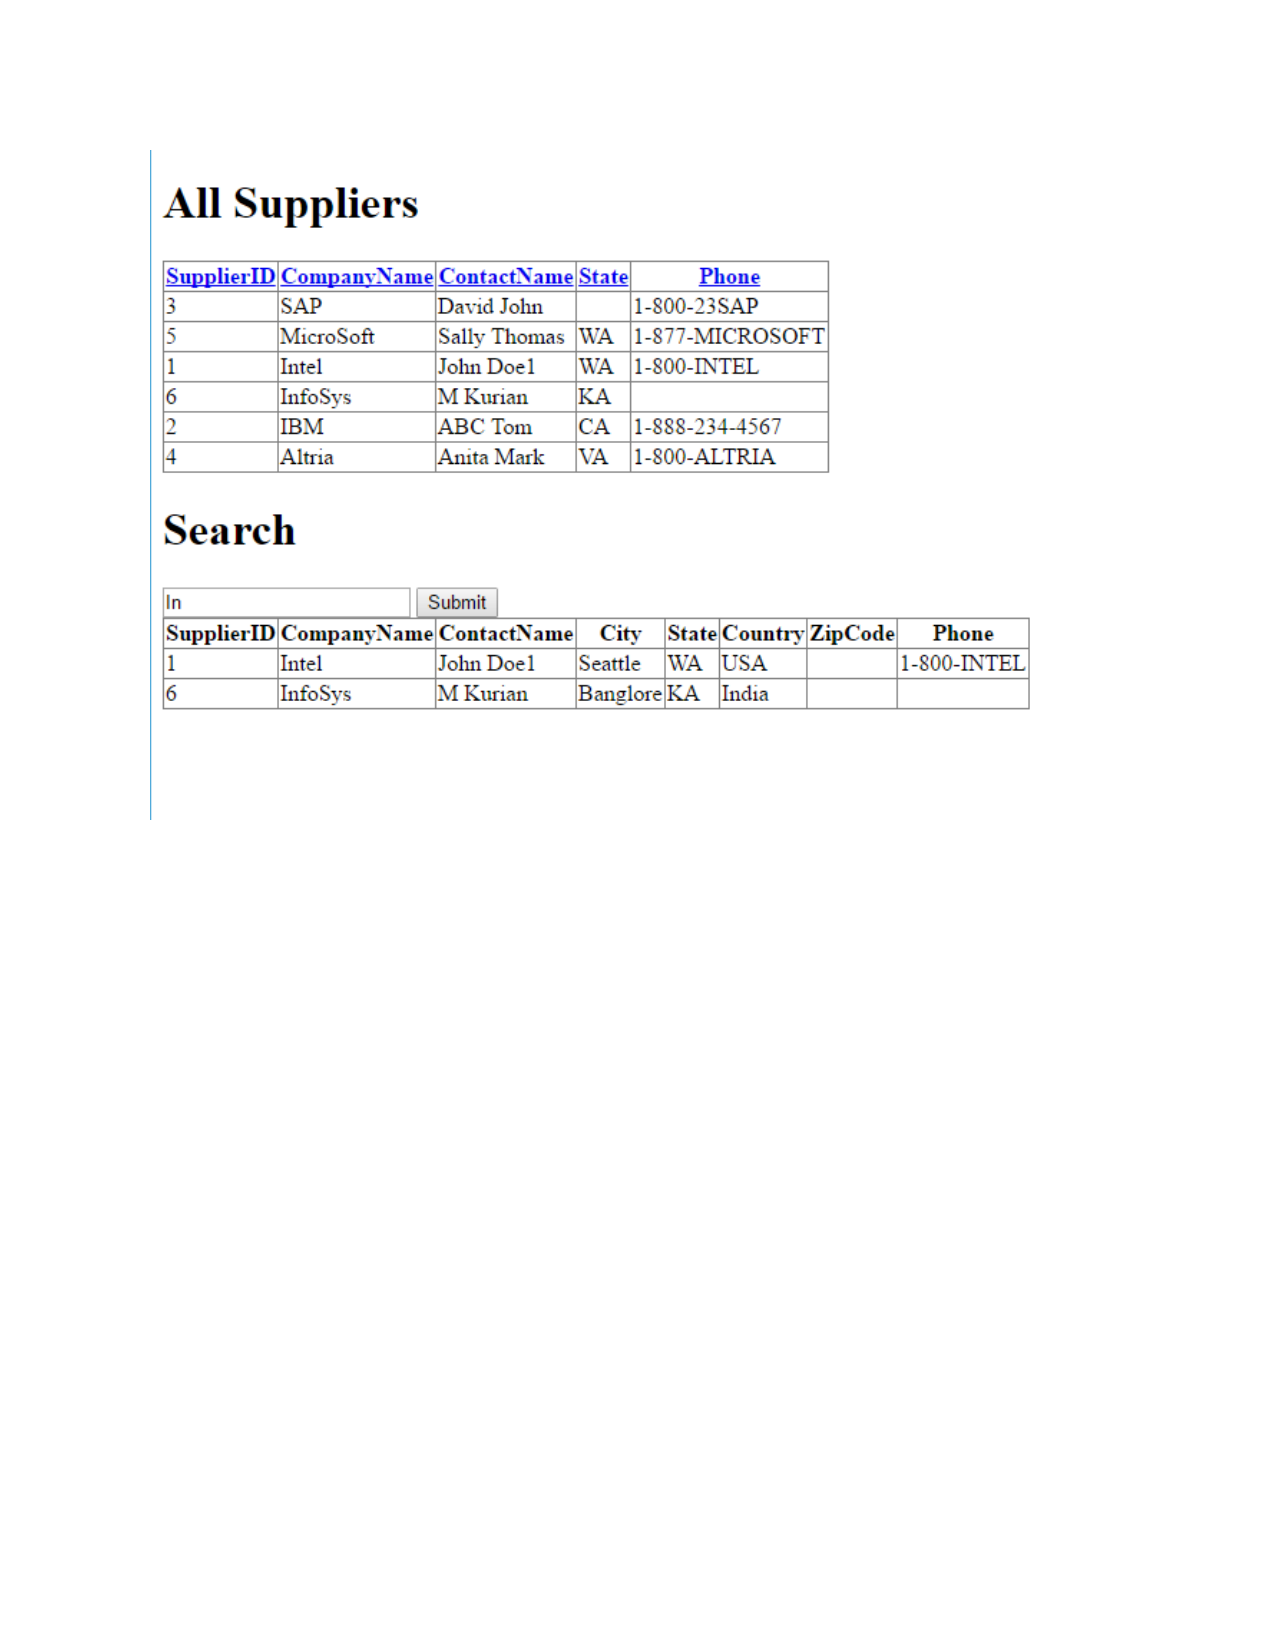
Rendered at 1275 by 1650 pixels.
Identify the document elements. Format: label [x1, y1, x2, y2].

picture [150, 150, 1125, 820]
